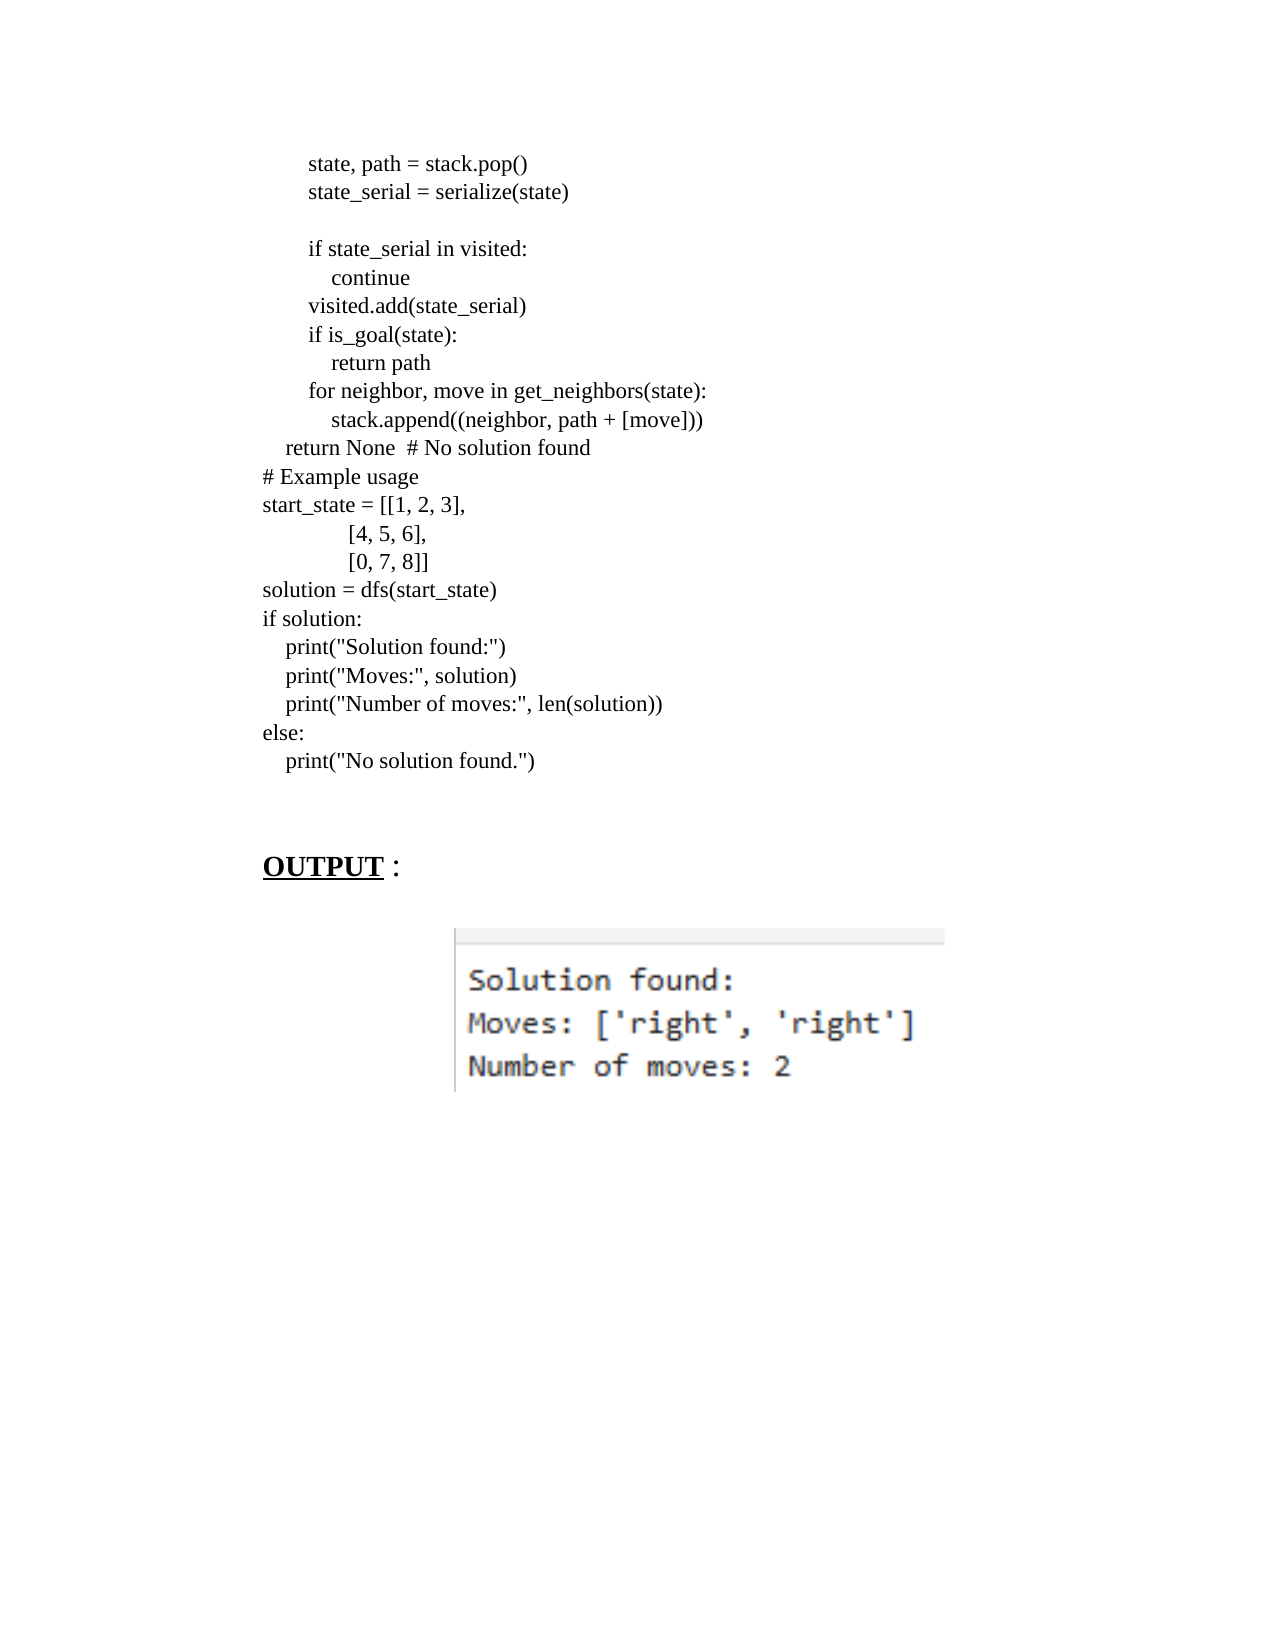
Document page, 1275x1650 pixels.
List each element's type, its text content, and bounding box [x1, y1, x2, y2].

text state_serial = serialize(state) [262, 178, 1125, 205]
text print("Moves:", solution) [262, 662, 1125, 688]
text solution = dfs(start_state) [262, 577, 1125, 603]
text print("Solution found:") [262, 633, 1125, 660]
text state, path = stack.pop() [262, 150, 1125, 176]
text continue [262, 264, 1125, 290]
text [4, 5, 6], [262, 520, 1125, 546]
text for neighbor, move in get_neighbors(state): [262, 377, 1125, 404]
text if solution: [262, 605, 1125, 631]
text start_state = [[1, 2, 3], [262, 491, 1125, 518]
text [0, 7, 8]] [262, 548, 1125, 574]
text return path [262, 349, 1125, 375]
picture [442, 928, 945, 1092]
text print("No solution found.") [262, 747, 1125, 773]
text if is_goal(state): [262, 321, 1125, 347]
text visited.add(state_serial) [262, 292, 1125, 318]
text stack.append((neighbor, path + [move])) [262, 406, 1125, 432]
text print("Number of moves:", len(solution)) [262, 690, 1125, 717]
text OUTPUT : [262, 845, 1125, 884]
text # Example usage [262, 463, 1125, 489]
text if state_serial in visited: [262, 235, 1125, 262]
text return None # No solution found [262, 434, 1125, 461]
text else: [262, 719, 1125, 745]
